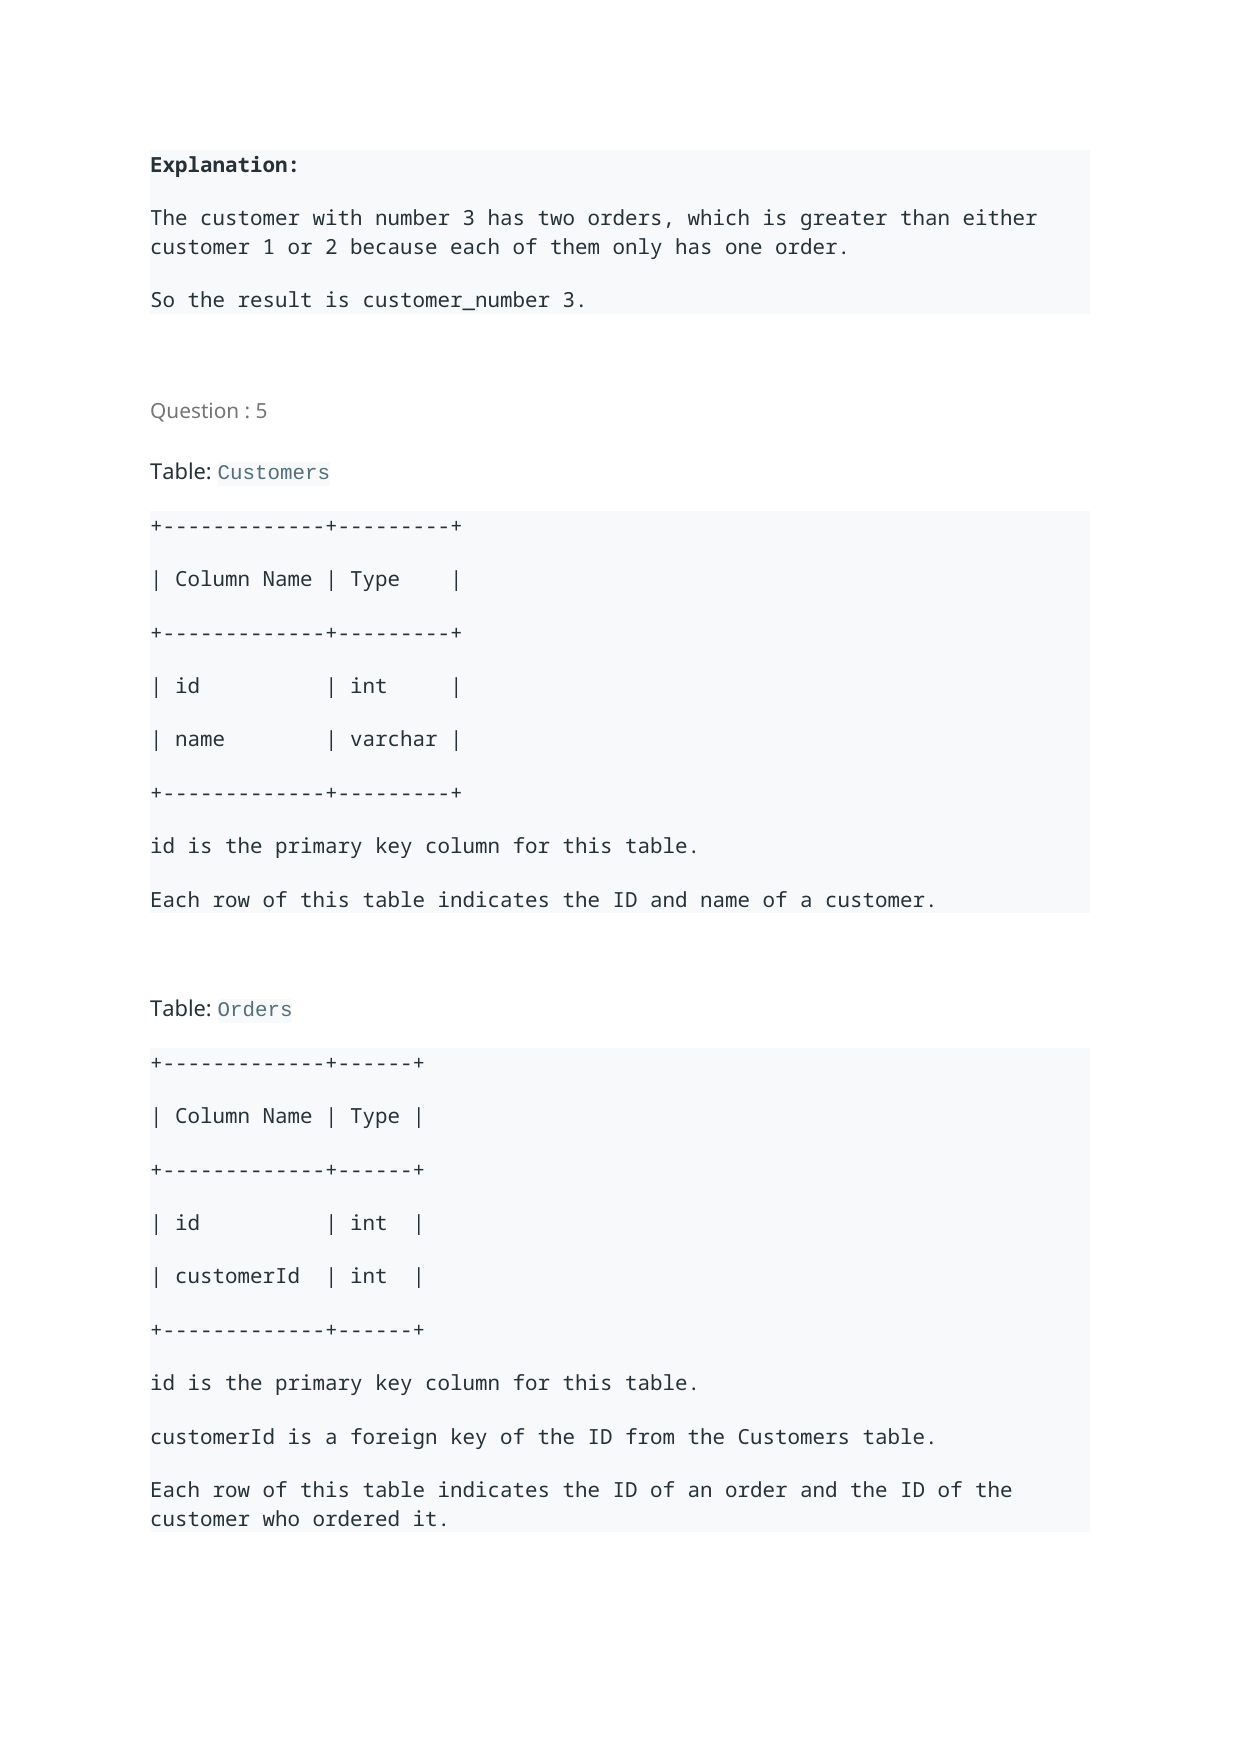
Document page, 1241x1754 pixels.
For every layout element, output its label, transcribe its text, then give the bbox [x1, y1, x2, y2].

text id is the primary key column for this table. [150, 1368, 1090, 1397]
text +-------------+------+ [150, 1155, 1090, 1183]
text | Column Name | Type | [150, 1101, 1090, 1130]
text +-------------+------+ [150, 1048, 1090, 1076]
text Question : 5 [150, 393, 1090, 425]
text +-------------+------+ [150, 1315, 1090, 1343]
text +-------------+---------+ [150, 618, 1090, 646]
text | Column Name | Type | [150, 564, 1090, 593]
text +-------------+---------+ [150, 511, 1090, 539]
text | customerId | int | [150, 1262, 1090, 1290]
text +-------------+---------+ [150, 778, 1090, 806]
text The customer with number 3 has two orders, which is greater than either customer 1 or 2 because each of them only has one order. [150, 203, 1090, 260]
text Each row of this table indicates the ID of an order and the ID of the customer who ordered it. [150, 1475, 1090, 1532]
text So the result is customer_number 3. [150, 285, 1090, 314]
text | id | int | [150, 1208, 1090, 1237]
text | name | varchar | [150, 724, 1090, 753]
text id is the primary key column for this table. [150, 831, 1090, 860]
text Table: Orders [150, 993, 1090, 1023]
text | id | int | [150, 671, 1090, 699]
text customerId is a foreign key of the ID from the Customers table. [150, 1422, 1090, 1450]
text Table: Customers [150, 456, 1090, 486]
text Explanation: [150, 150, 1090, 178]
text Each row of this table indicates the ID and name of a customer. [150, 885, 1090, 913]
